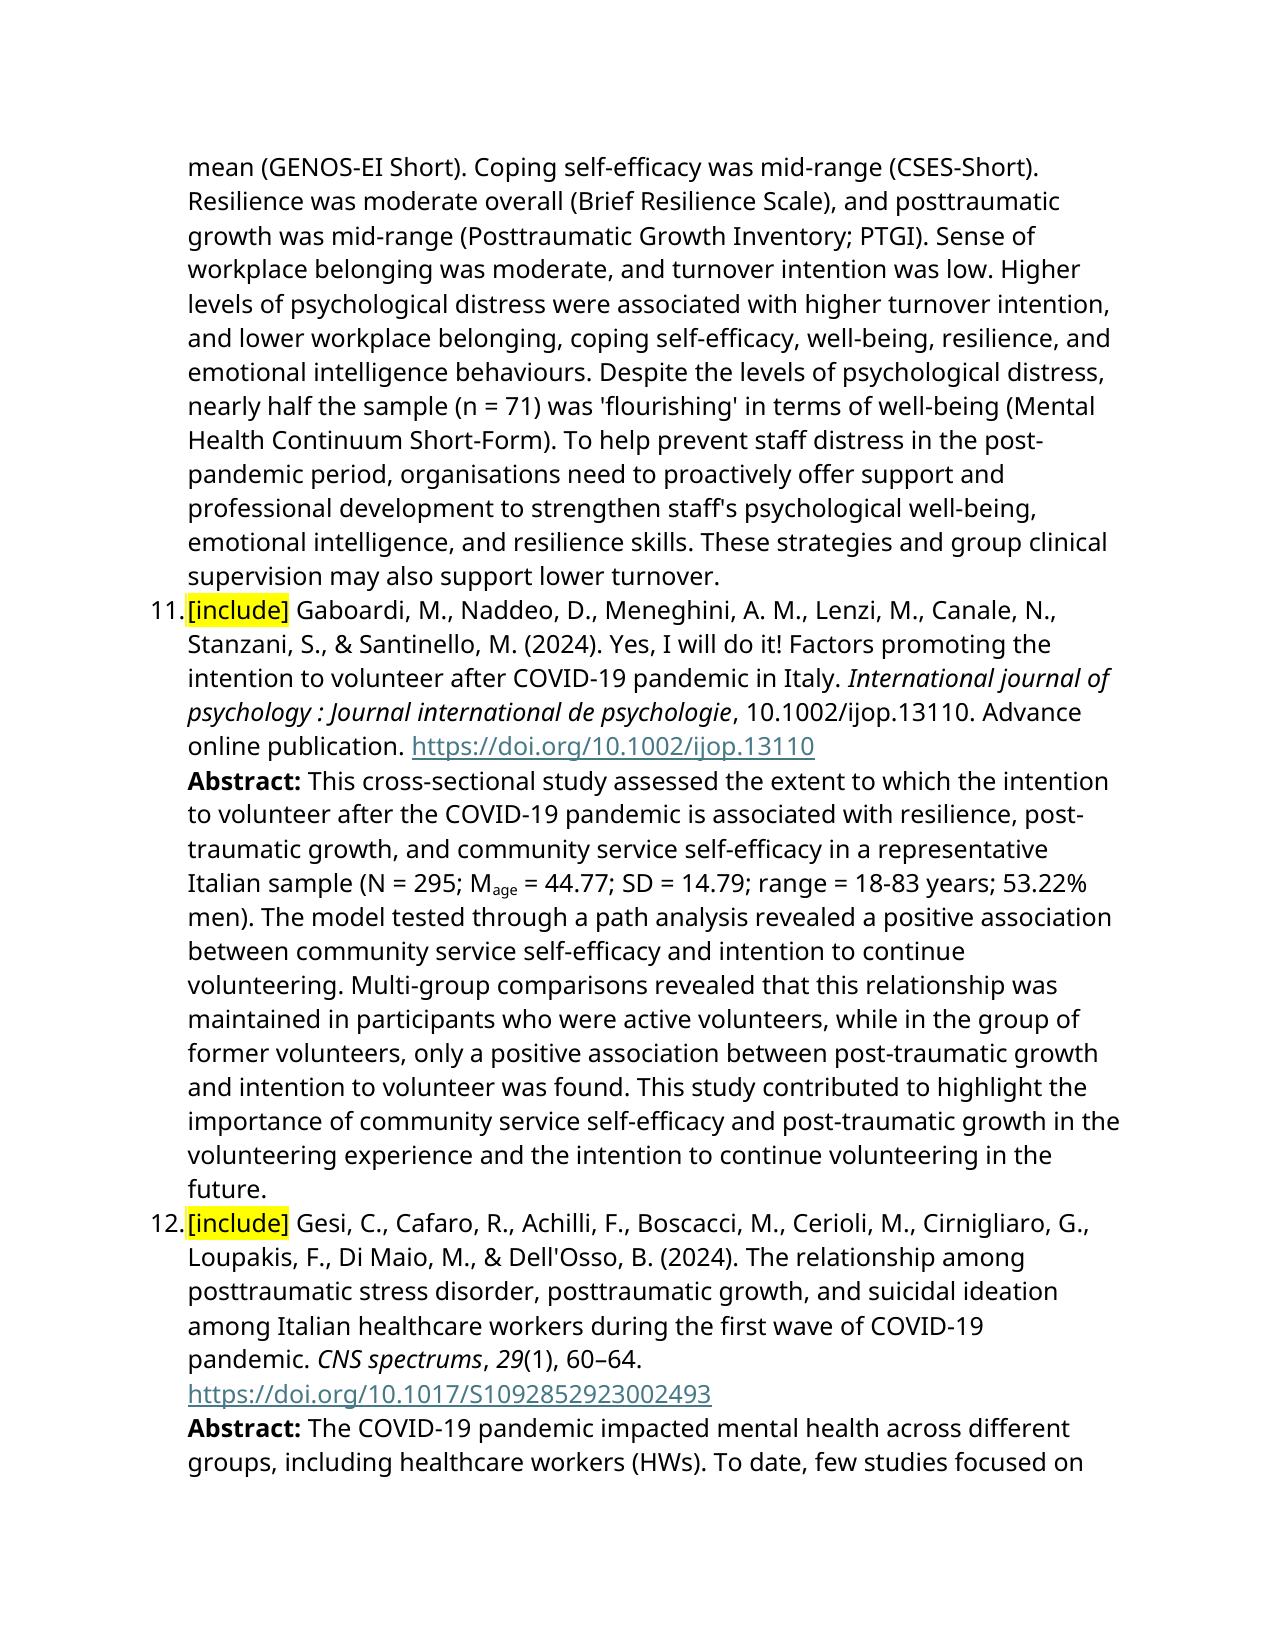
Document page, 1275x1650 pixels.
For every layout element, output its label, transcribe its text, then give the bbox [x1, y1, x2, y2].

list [187, 1410, 1125, 1478]
list [include] Gesi, C., Cafaro, R., Achilli, F., Boscacci, M., Cerioli, M., Cirnigliaro, G., Loupakis, F., Di Maio, M., & Dell'Osso, B. (2024). The relationship among posttraumatic stress disorder, posttraumatic growth, and suicidal ideation among Italian healthcare workers during the first wave of COVID-19 pandemic. CNS spectrums, 29(1), 60–64. https://doi.org/10.1017/S1092852923002493 [150, 1206, 1125, 1410]
list [include] Gaboardi, M., Naddeo, D., Meneghini, A. M., Lenzi, M., Canale, N., Stanzani, S., & Santinello, M. (2024). Yes, I will do it! Factors promoting the intention to volunteer after COVID-19 pandemic in Italy. International journal of psychology : Journal international de psychologie, 10.1002/ijop.13110. Advance online publication. https://doi.org/10.1002/ijop.13110 [150, 593, 1125, 763]
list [187, 150, 1125, 593]
list Abstract: This cross-sectional study assessed the extent to which the intention to volunteer after the COVID-19 pandemic is associated with resilience, post-traumatic growth, and community service self-efficacy in a representative Italian sample (N = 295; Mage = 44.77; SD = 14.79; range = 18-83 years; 53.22% men). The model tested through a path analysis revealed a positive association between community service self-efficacy and intention to continue volunteering. Multi-group comparisons revealed that this relationship was maintained in participants who were active volunteers, while in the group of former volunteers, only a positive association between post-traumatic growth and intention to volunteer was found. This study contributed to highlight the importance of community service self-efficacy and post-traumatic growth in the volunteering experience and the intention to continue volunteering in the future. [187, 763, 1125, 1206]
